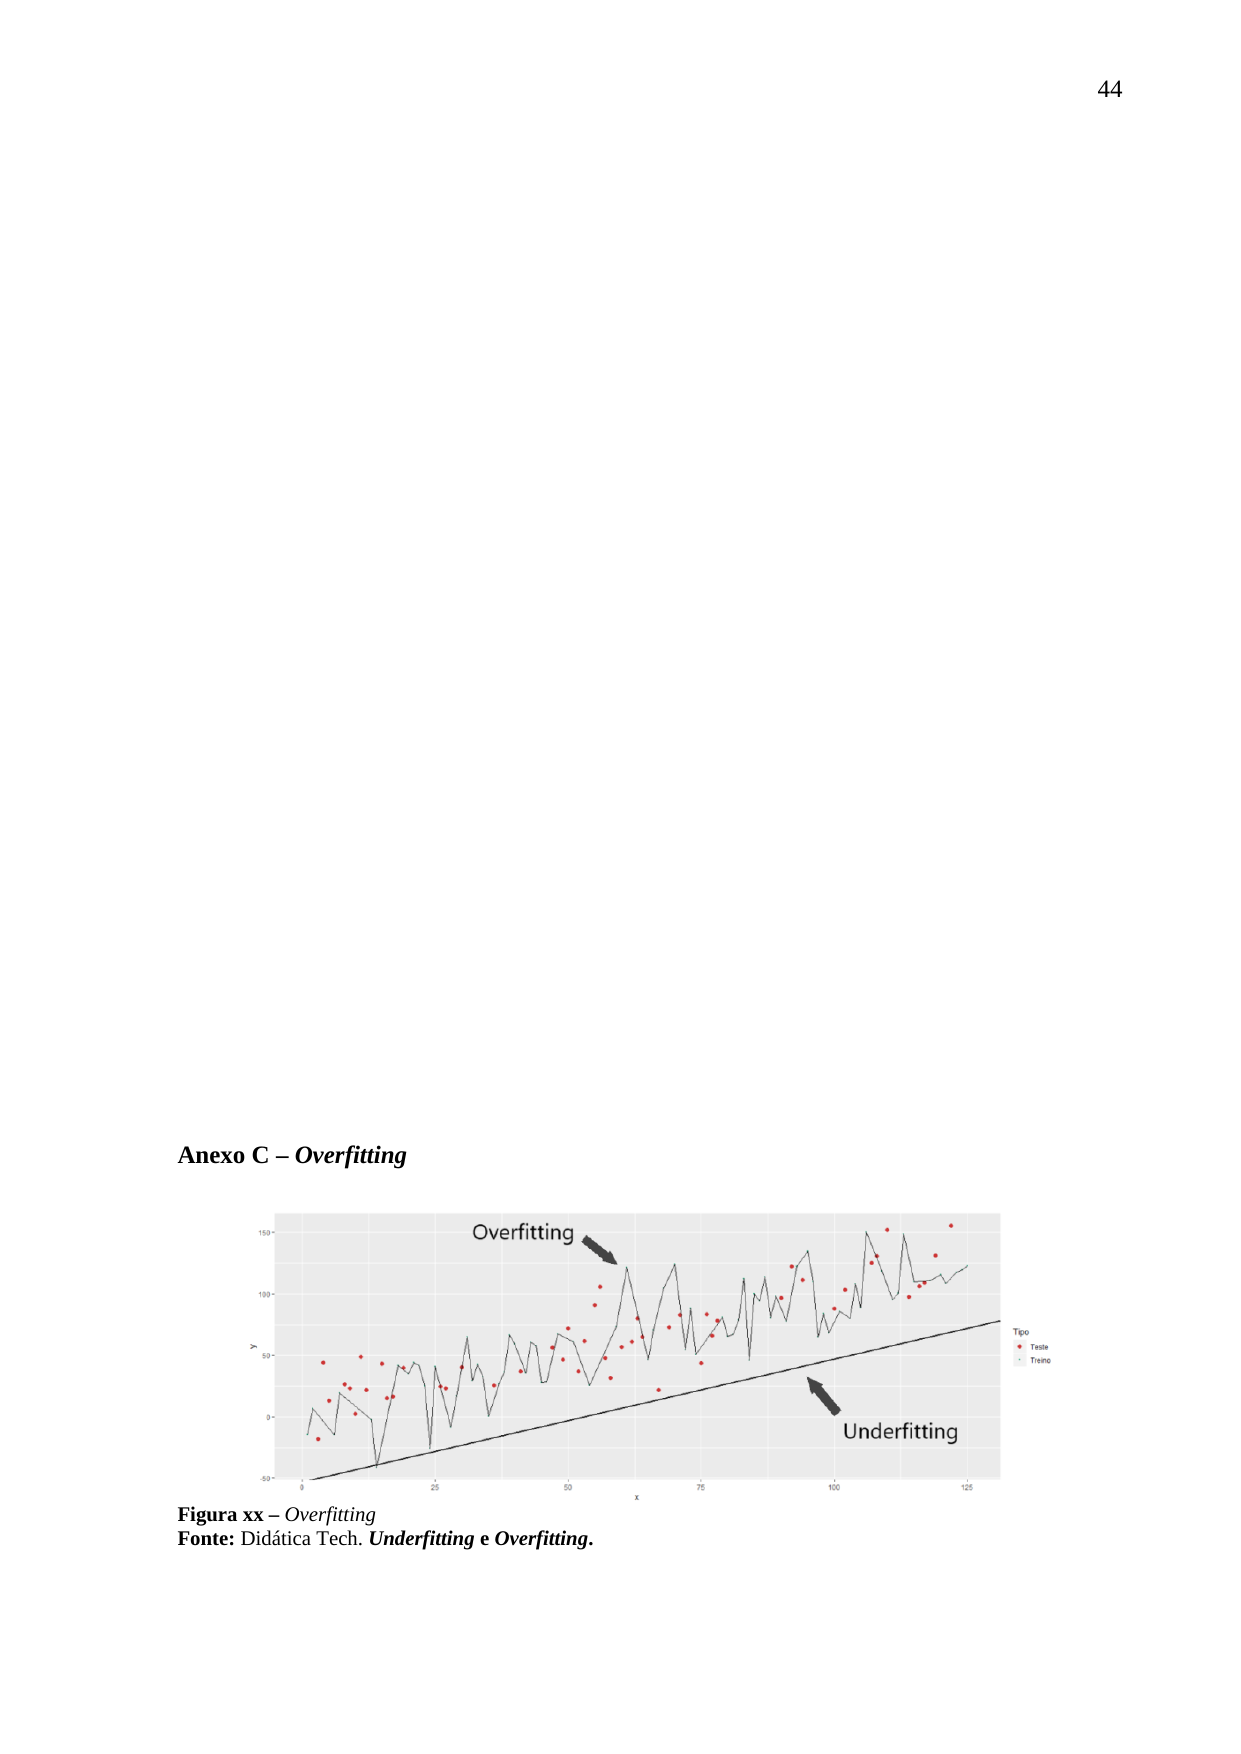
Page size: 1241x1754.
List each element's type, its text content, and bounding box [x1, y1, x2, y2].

list Anexo C – Overfitting [177, 1140, 1122, 1168]
text Figura xx – Overfitting [177, 1502, 1122, 1526]
text Fonte: Didática Tech. Underfitting e Overfitting. [177, 1526, 1122, 1550]
picture [245, 1211, 1054, 1503]
